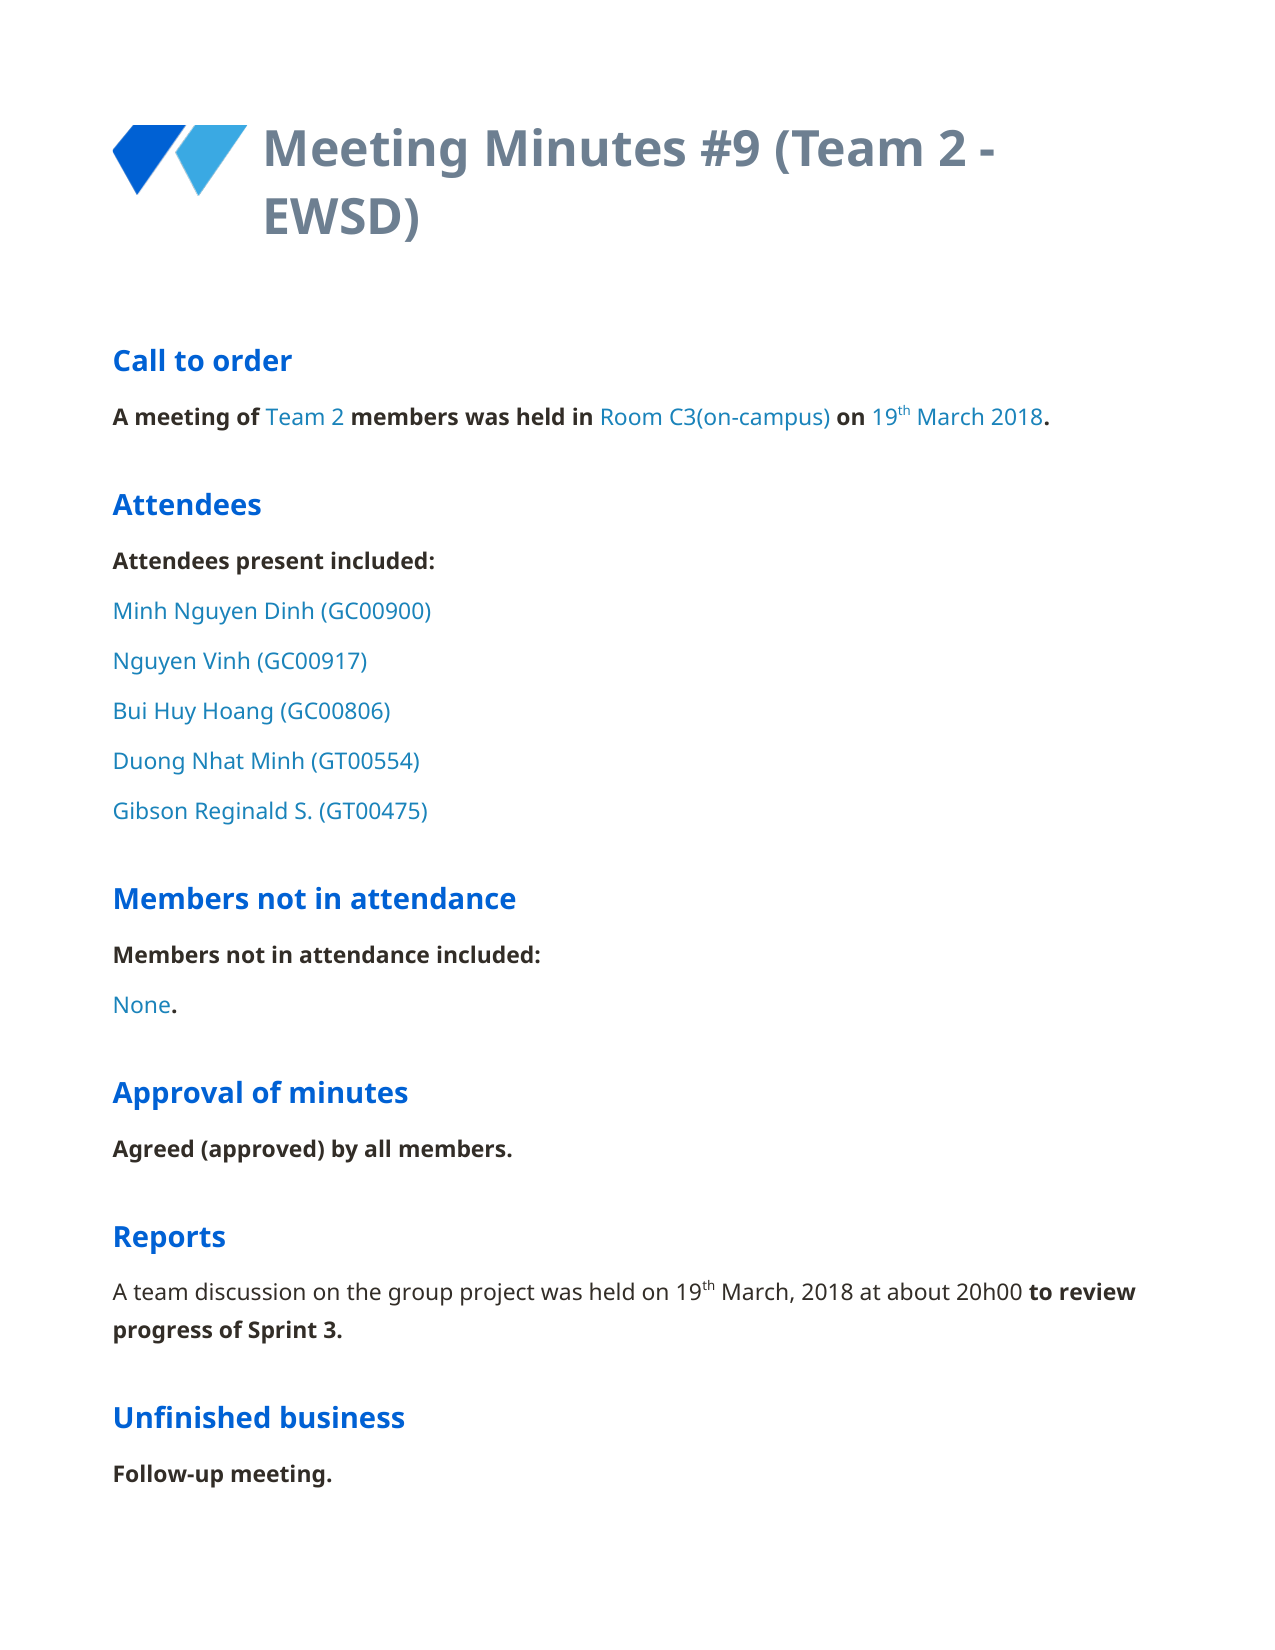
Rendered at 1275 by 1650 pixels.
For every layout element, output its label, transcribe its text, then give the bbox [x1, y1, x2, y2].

subtitle Attendees [112, 484, 1162, 524]
text Agreed (approved) by all members. [112, 1132, 1162, 1164]
text Nguyen Vinh (GC00917) [112, 645, 1162, 676]
text Minh Nguyen Dinh (GC00900) [112, 595, 1162, 626]
picture [112, 125, 248, 196]
text Duong Nhat Minh (GT00554) [112, 745, 1162, 776]
text Members not in attendance included: [112, 939, 1162, 970]
text Gibson Reginald S. (GT00475) [112, 795, 1162, 826]
text Bui Huy Hoang (GC00806) [112, 695, 1162, 726]
text Attendees present included: [112, 545, 1162, 576]
table_header [113, 113, 263, 294]
subtitle Call to order [112, 340, 1162, 380]
subtitle Unfinished business [112, 1397, 1162, 1437]
table_header Meeting Minutes #9 (Team 2 - EWSD) [263, 113, 1162, 294]
text Follow-up meeting. [112, 1458, 1162, 1489]
subtitle Approval of minutes [112, 1072, 1162, 1112]
text None. [112, 989, 1162, 1020]
subtitle Members not in attendance [112, 878, 1162, 918]
subtitle Reports [112, 1216, 1162, 1256]
text A team discussion on the group project was held on 19th March, 2018 at about 20h00 to review progress of Sprint 3. [112, 1276, 1162, 1345]
text A meeting of Team 2 members was held in Room C3(on-campus) on 19th March 2018. [112, 401, 1162, 432]
